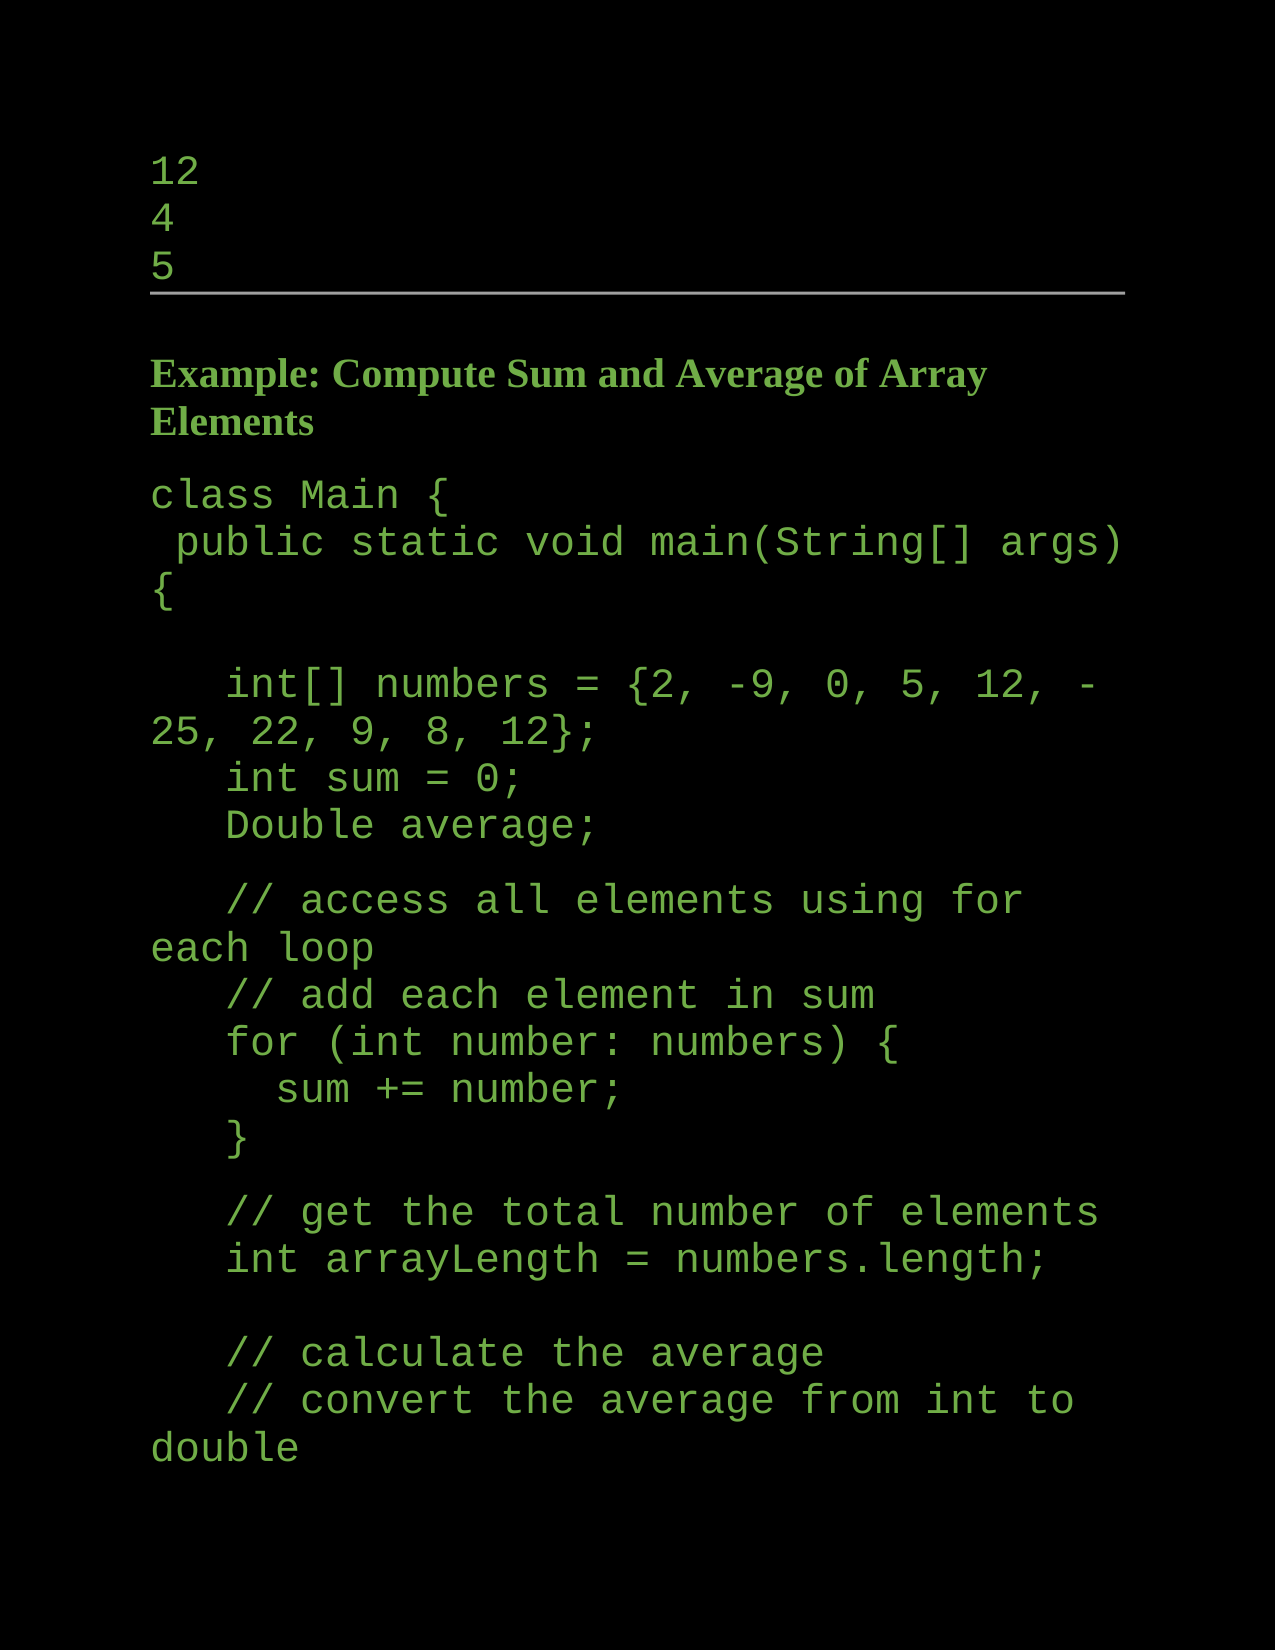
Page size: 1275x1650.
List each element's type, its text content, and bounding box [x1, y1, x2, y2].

text sum += number; [150, 1068, 1125, 1115]
text // add each element in sum [150, 974, 1125, 1021]
text // access all elements using for each loop [150, 879, 1125, 974]
text 12 [150, 150, 1125, 197]
text } [150, 1115, 1125, 1162]
text int sum = 0; [150, 757, 1125, 804]
text 4 [150, 197, 1125, 244]
text public static void main(String[] args) { [150, 521, 1125, 615]
text // convert the average from int to double [150, 1379, 1125, 1473]
text int arrayLength = numbers.length; [150, 1238, 1125, 1285]
text Double average; [150, 804, 1125, 851]
text // get the total number of elements [150, 1190, 1125, 1238]
text class Main { [150, 474, 1125, 521]
text Example: Compute Sum and Average of Array Elements [150, 349, 1125, 444]
text 5 [150, 244, 1125, 291]
text for (int number: numbers) { [150, 1021, 1125, 1068]
text // calculate the average [150, 1332, 1125, 1379]
text int[] numbers = {2, -9, 0, 5, 12, -25, 22, 9, 8, 12}; [150, 662, 1125, 757]
